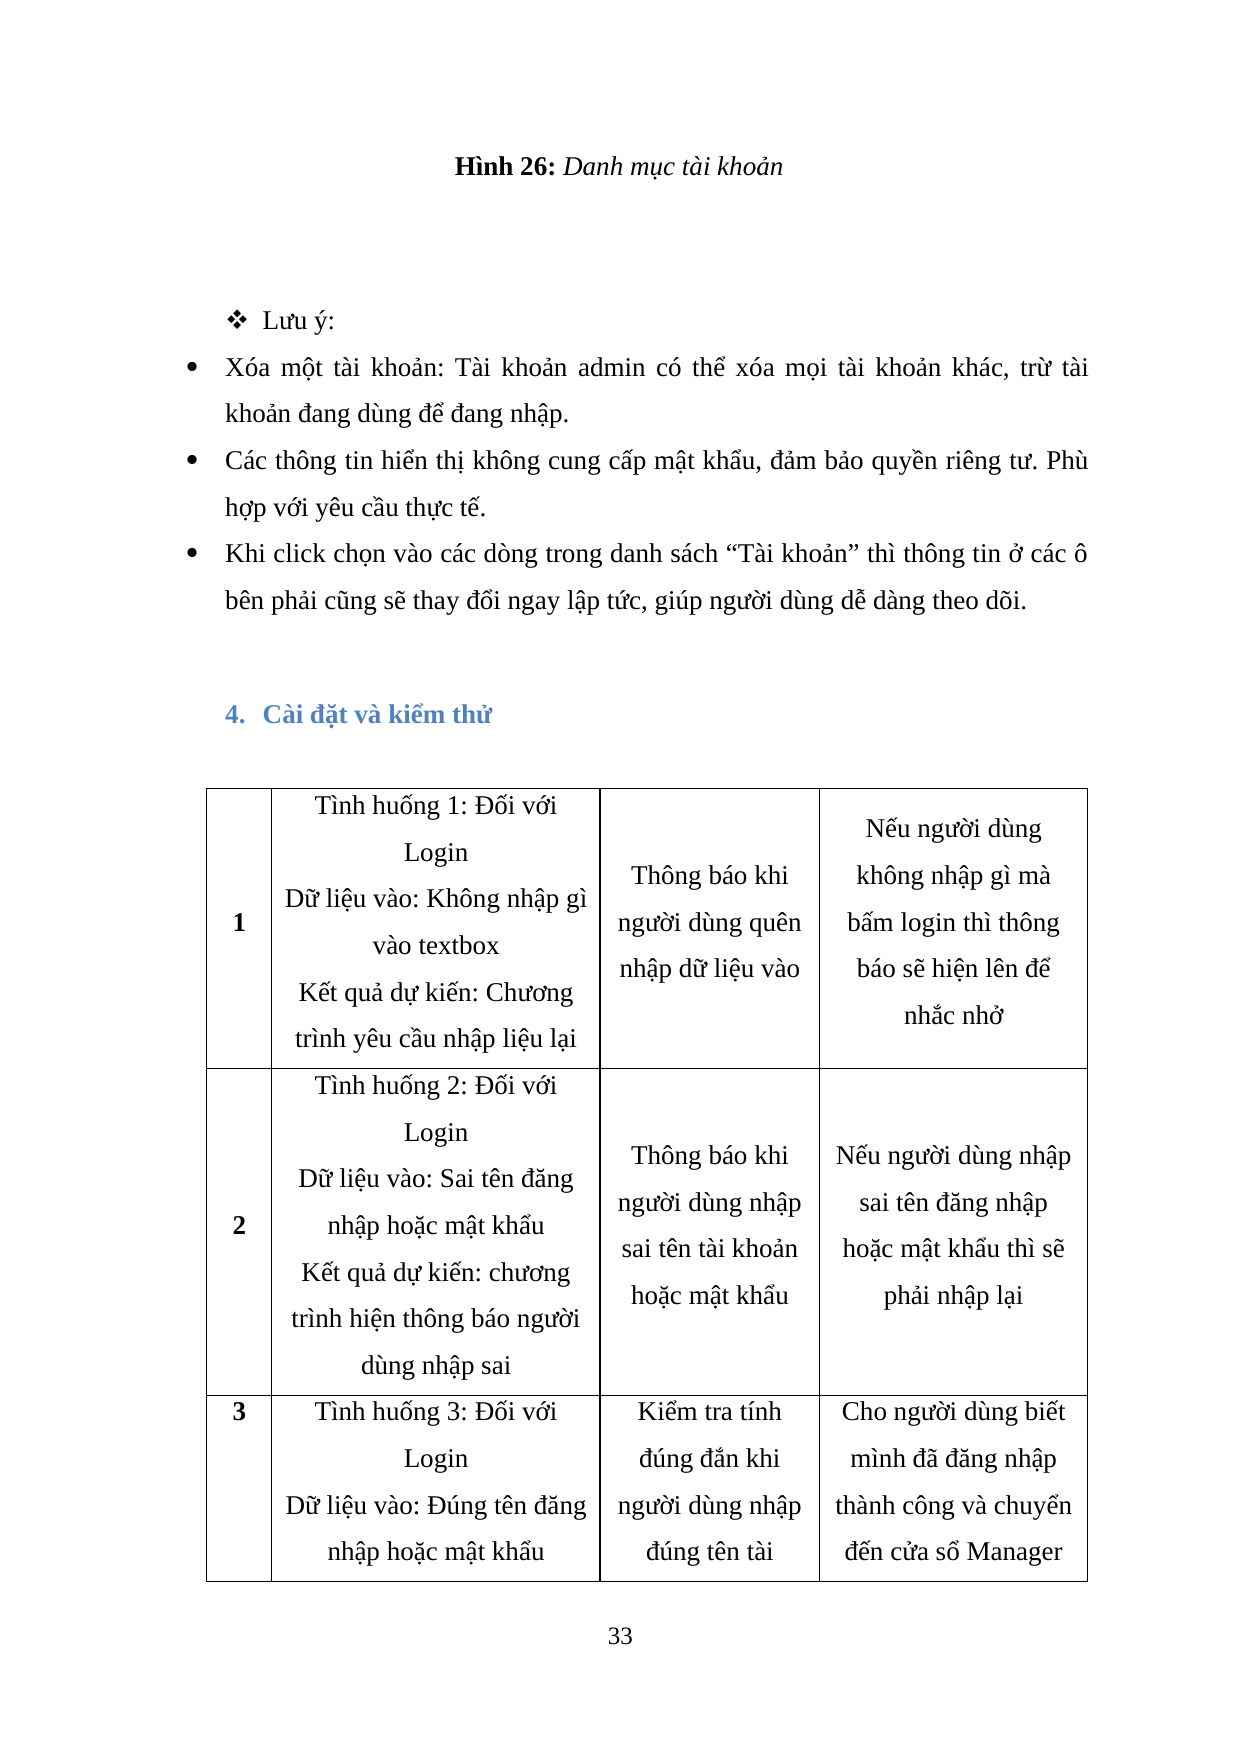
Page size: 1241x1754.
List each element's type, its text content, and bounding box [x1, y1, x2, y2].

list Xóa một tài khoản: Tài khoản admin có thể xóa mọi tài khoản khác, trừ tài khoản đang dùng để đang nhập. [187, 351, 1090, 428]
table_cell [601, 1396, 819, 1581]
subtitle Cài đặt và kiểm thử [225, 698, 1090, 729]
table_header Thông báo khi người dùng quên nhập dữ liệu vào [601, 789, 819, 1068]
table_cell Tình huống 2: Đối với Login Dữ liệu vào: Sai tên đăng nhập hoặc mật khẩu Kết quả dự kiến: chương trình hiện thông báo người dùng nhập sai [272, 1069, 599, 1394]
list Các thông tin hiển thị không cung cấp mật khẩu, đảm bảo quyền riêng tư. Phù hợp với yêu cầu thực tế. [187, 444, 1090, 522]
table_cell 2 [207, 1069, 271, 1394]
list Khi click chọn vào các dòng trong danh sách “Tài khoản” thì thông tin ở các ô bên phải cũng sẽ thay đổi ngay lập tức, giúp người dùng dễ dàng theo dõi. [187, 537, 1090, 615]
list Lưu ý: [225, 304, 1090, 335]
table_cell Thông báo khi người dùng nhập sai tên tài khoản hoặc mật khẩu [601, 1069, 819, 1394]
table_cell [820, 1396, 1087, 1581]
table_header 1 [207, 789, 271, 1068]
text Hình 26: Danh mục tài khoản [150, 150, 1090, 181]
table_header Nếu người dùng không nhập gì mà bấm login thì thông báo sẽ hiện lên để nhắc nhở [820, 789, 1087, 1068]
table_cell 3 [207, 1396, 271, 1581]
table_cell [272, 1396, 599, 1581]
table_header Tình huống 1: Đối với Login Dữ liệu vào: Không nhập gì vào textbox Kết quả dự kiến: Chương trình yêu cầu nhập liệu lại [272, 789, 599, 1068]
table_cell Nếu người dùng nhập sai tên đăng nhập hoặc mật khẩu thì sẽ phải nhập lại [820, 1069, 1087, 1394]
